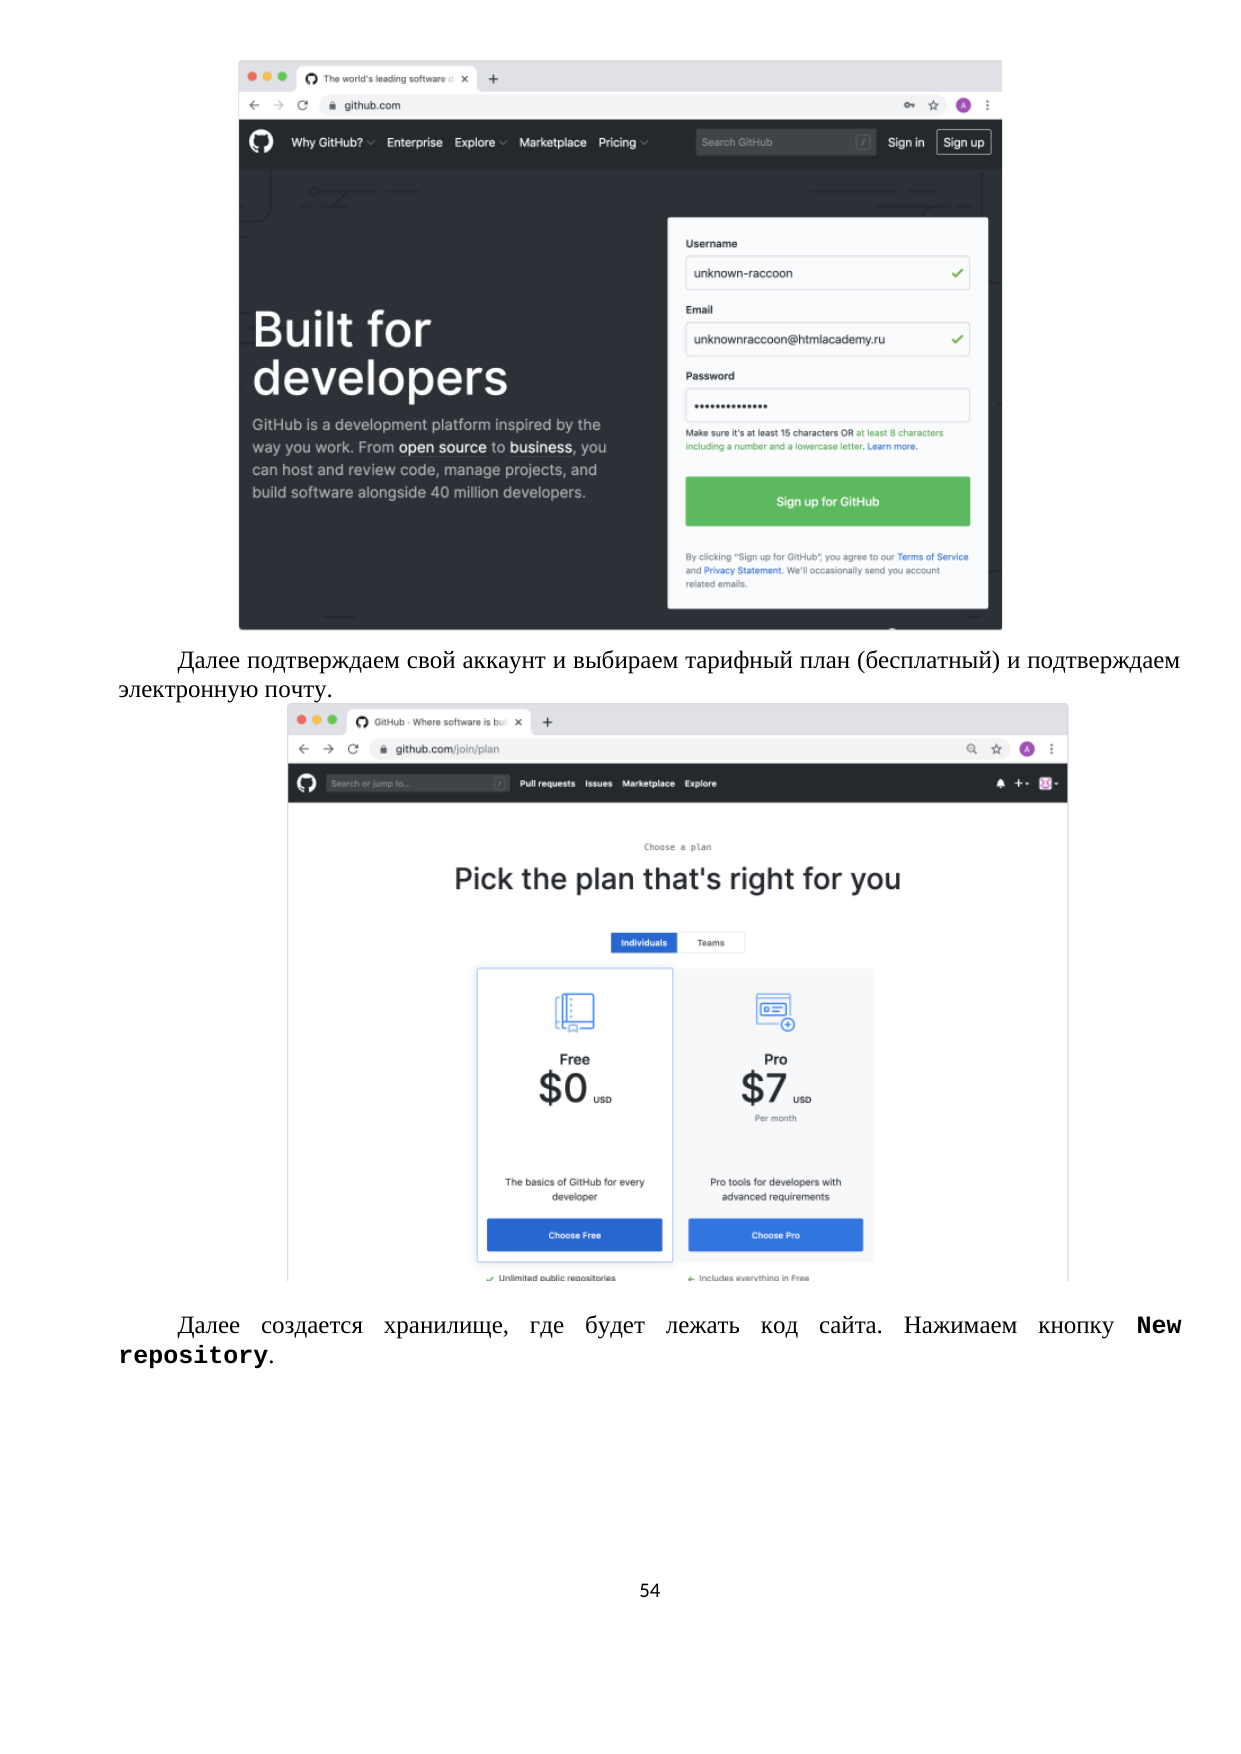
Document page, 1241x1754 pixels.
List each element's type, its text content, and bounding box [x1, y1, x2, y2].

picture [287, 703, 1072, 1281]
text Далее подтверждаем свой аккаунт и выбираем тарифный план (бесплатный) и подтверждаем электронную почту. [118, 646, 1181, 703]
picture [238, 59, 1003, 633]
text Далее создается хранилище, где будет лежать код сайта. Нажимаем кнопку New repository. [118, 1310, 1181, 1371]
